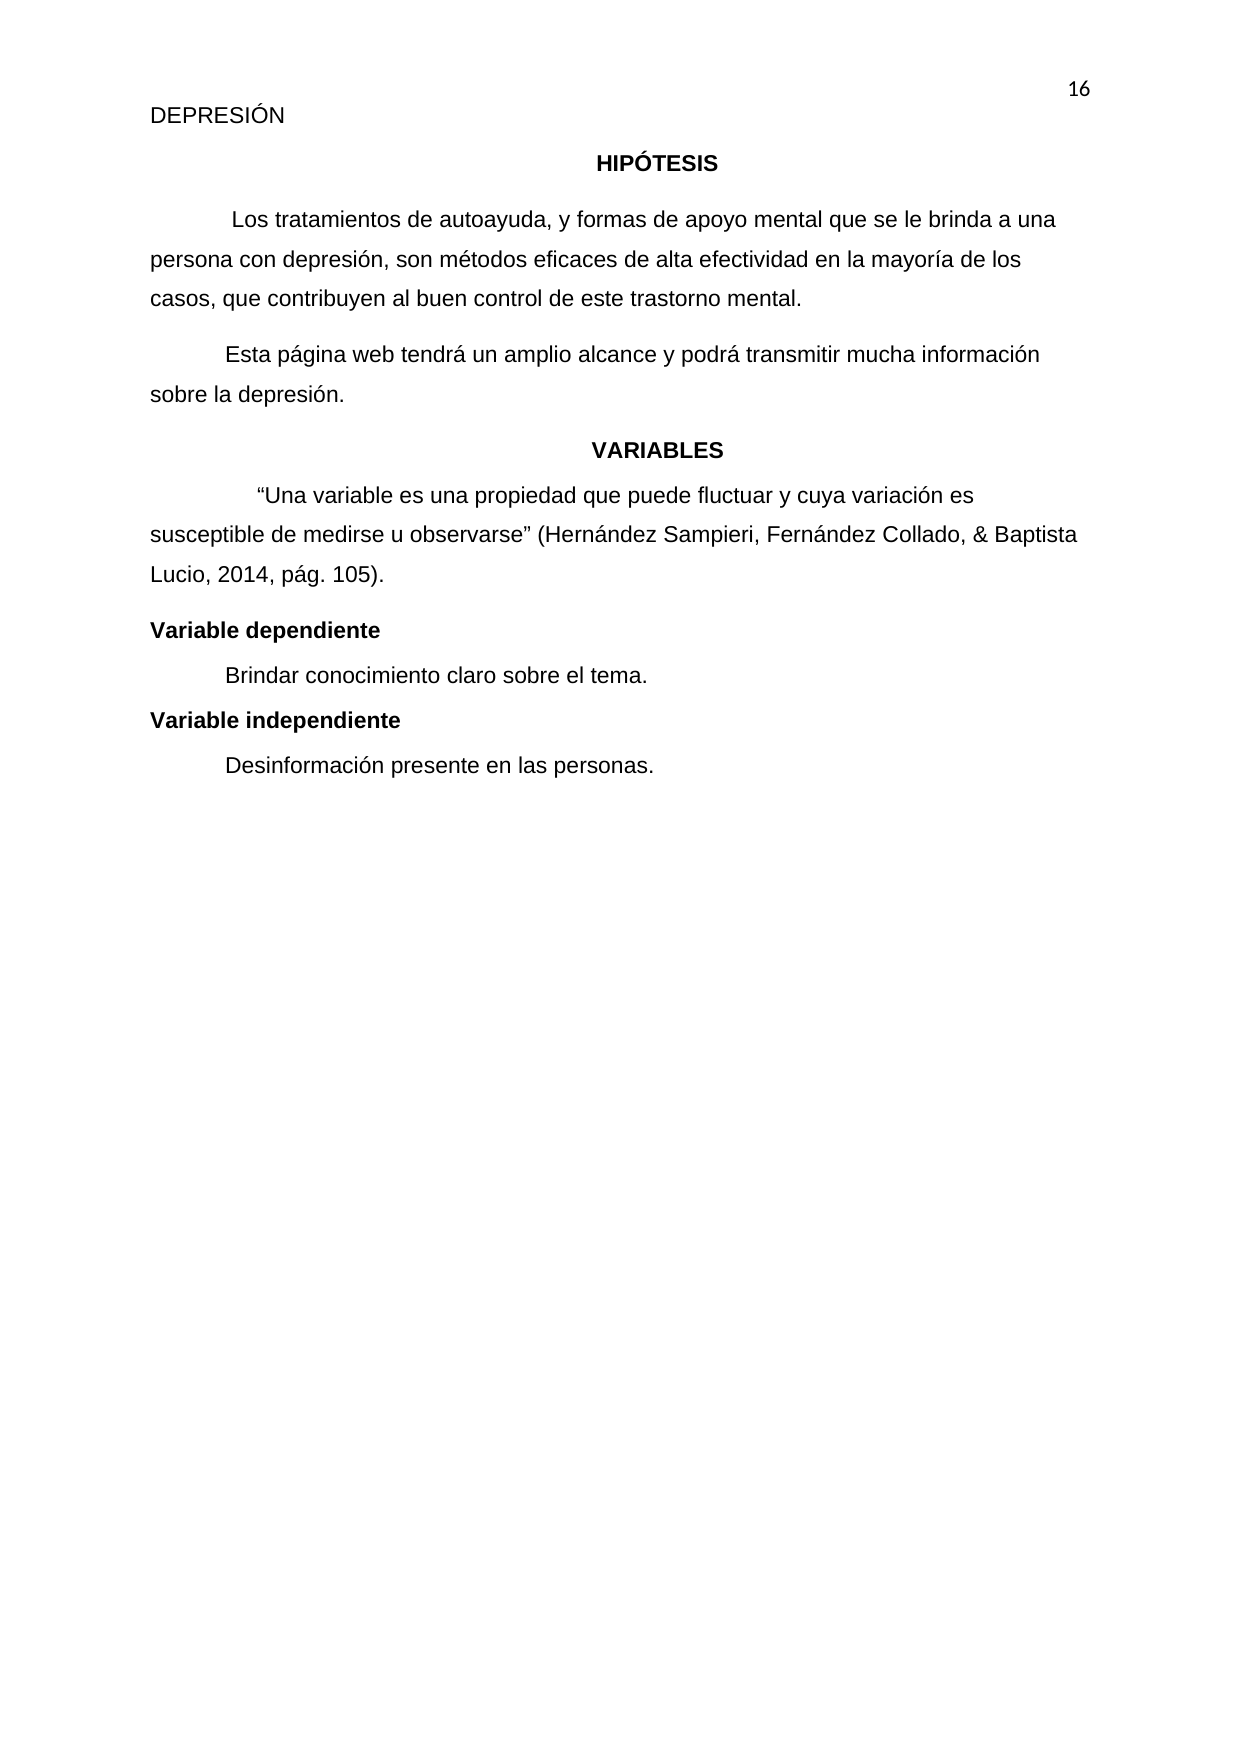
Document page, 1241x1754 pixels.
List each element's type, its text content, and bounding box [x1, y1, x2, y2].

text Variable independiente [150, 707, 1090, 734]
text HIPÓTESIS [150, 150, 1090, 176]
text VARIABLES [150, 437, 1090, 463]
text Los tratamientos de autoayuda, y formas de apoyo mental que se le brinda a una persona con depresión, son métodos eficaces de alta efectividad en la mayoría de los casos, que contribuyen al buen control de este trastorno mental. [150, 206, 1090, 311]
text Brindar conocimiento claro sobre el tema. [150, 662, 1090, 688]
text Variable dependiente [150, 617, 1090, 643]
text Esta página web tendrá un amplio alcance y podrá transmitir mucha información sobre la depresión. [150, 341, 1090, 407]
text “Una variable es una propiedad que puede fluctuar y cuya variación es susceptible de medirse u observarse” (Hernández Sampieri, Fernández Collado, & Baptista Lucio, 2014, pág. 105). [150, 482, 1090, 587]
text Desinformación presente en las personas. [150, 752, 1090, 779]
